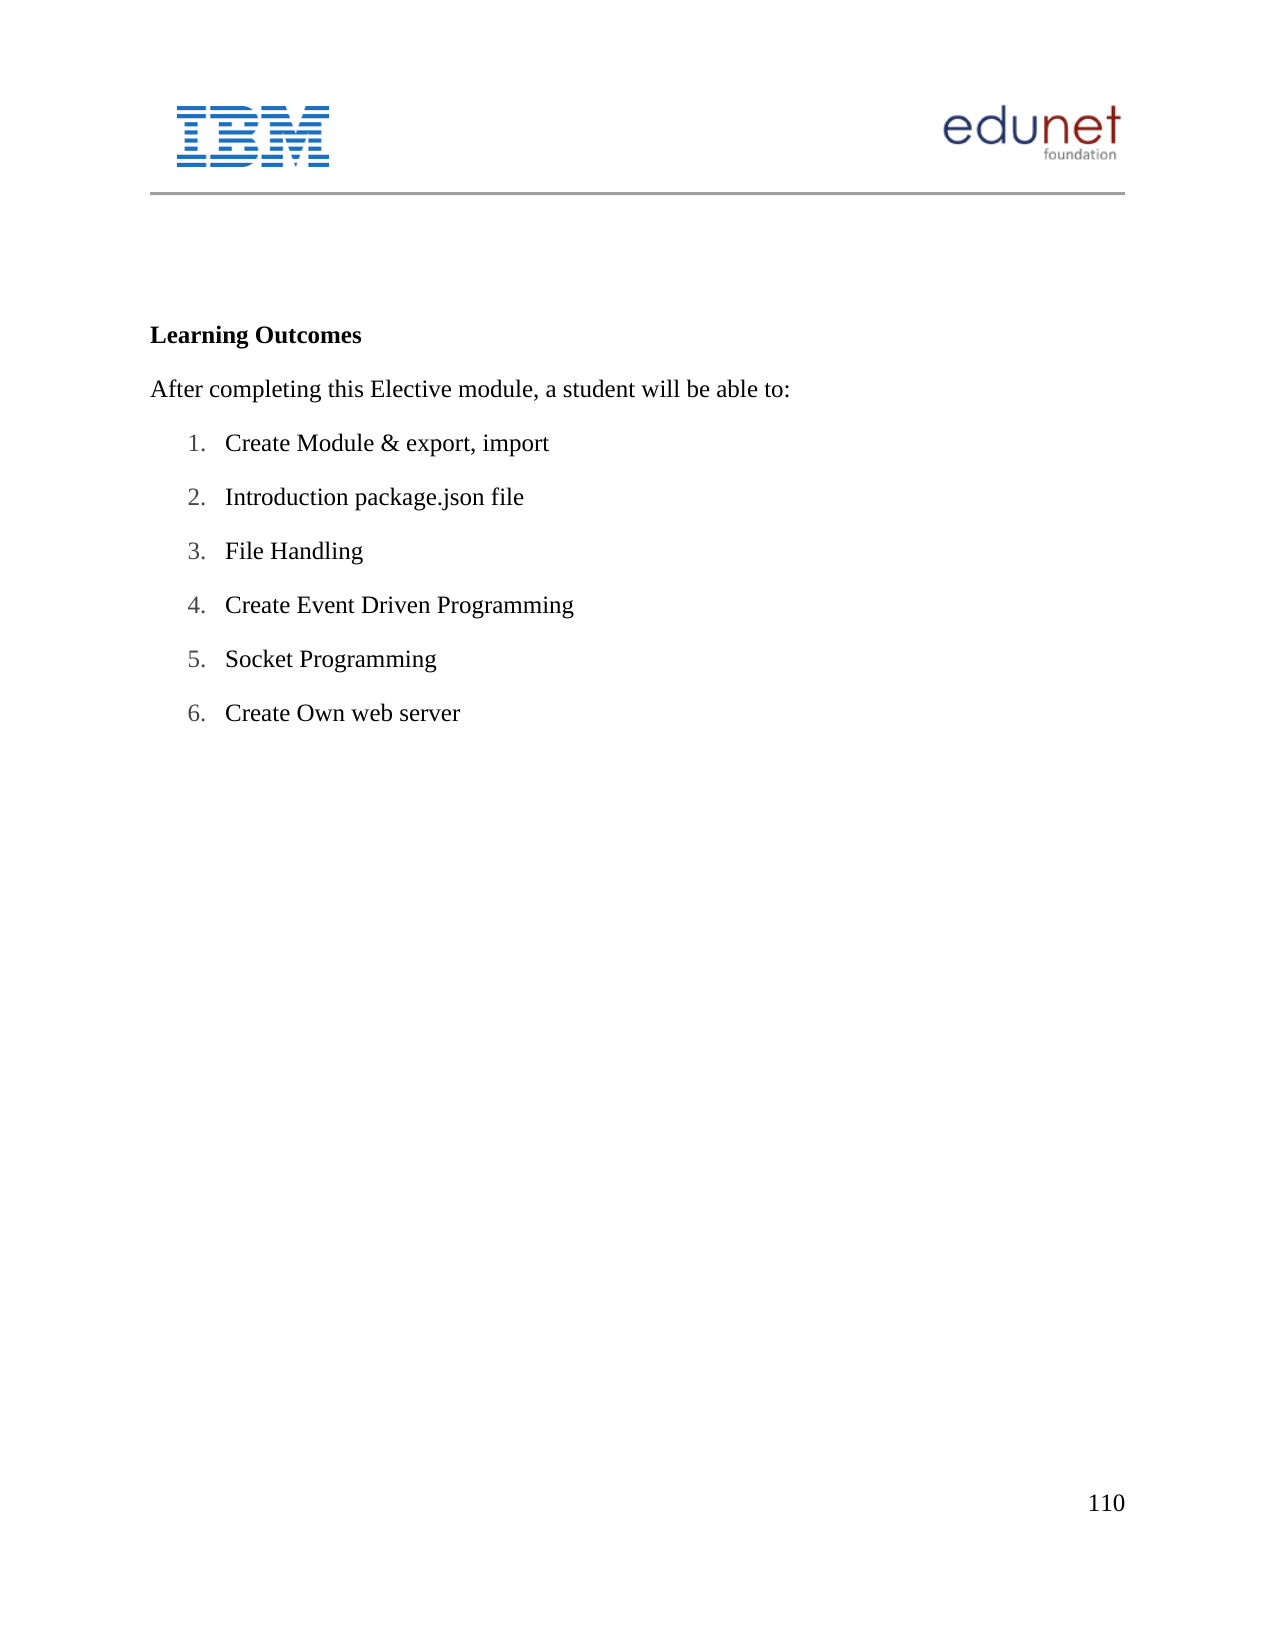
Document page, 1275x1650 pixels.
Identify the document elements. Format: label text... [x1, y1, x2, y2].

list Socket Programming [187, 644, 1125, 672]
list Create Own web server [187, 698, 1125, 726]
list File Handling [187, 536, 1125, 565]
picture [176, 106, 329, 167]
list Introduction package.json file [187, 482, 1125, 511]
list Create Module & export, import [187, 428, 1125, 457]
text Learning Outcomes [150, 321, 1125, 349]
text After completing this Elective module, a student will be able to: [150, 374, 1125, 403]
picture [941, 95, 1125, 167]
list Create Event Driven Programming [187, 590, 1125, 619]
